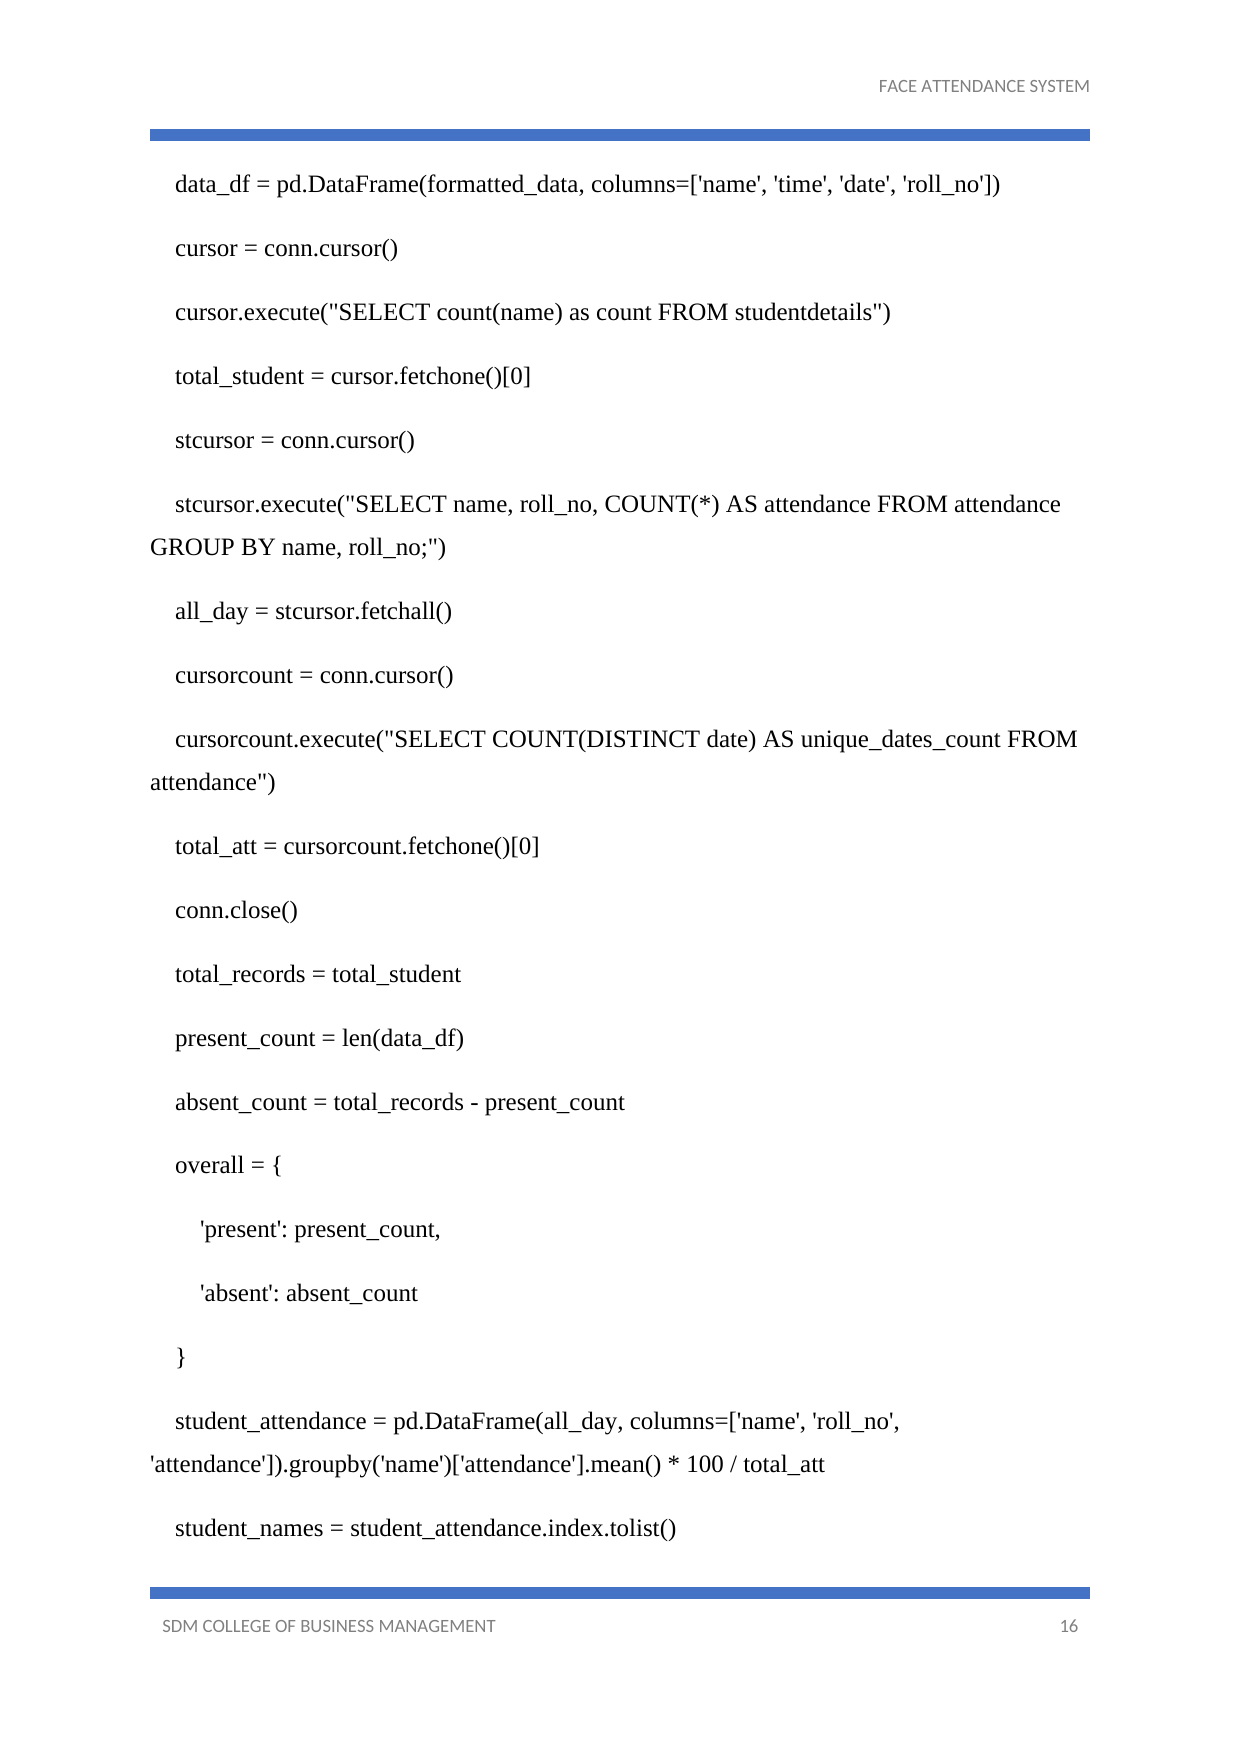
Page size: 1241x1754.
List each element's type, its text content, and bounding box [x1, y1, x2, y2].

text cursorcount = conn.cursor() [150, 660, 1090, 688]
text } [150, 1342, 1090, 1371]
text 'absent': absent_count [150, 1278, 1090, 1307]
text student_attendance = pd.DataFrame(all_day, columns=['name', 'roll_no', 'attendance']).groupby('name')['attendance'].mean() * 100 / total_att [150, 1406, 1090, 1478]
text total_student = cursor.fetchone()[0] [150, 361, 1090, 389]
text total_records = total_student [150, 959, 1090, 987]
text cursor = conn.cursor() [150, 233, 1090, 262]
text stcursor.execute("SELECT name, roll_no, COUNT(*) AS attendance FROM attendance GROUP BY name, roll_no;") [150, 489, 1090, 561]
text present_count = len(data_df) [150, 1023, 1090, 1051]
text overall = { [150, 1151, 1090, 1179]
text all_day = stcursor.fetchall() [150, 596, 1090, 624]
text stcursor = conn.cursor() [150, 425, 1090, 453]
text 'present': present_count, [150, 1214, 1090, 1243]
text student_names = student_attendance.index.tolist() [150, 1513, 1090, 1542]
text conn.close() [150, 895, 1090, 923]
text absent_count = total_records - present_count [150, 1087, 1090, 1115]
text data_df = pd.DataFrame(formatted_data, columns=['name', 'time', 'date', 'roll_no']) [150, 169, 1090, 198]
text cursor.execute("SELECT count(name) as count FROM studentdetails") [150, 297, 1090, 326]
text total_att = cursorcount.fetchone()[0] [150, 831, 1090, 859]
text cursorcount.execute("SELECT COUNT(DISTINCT date) AS unique_dates_count FROM attendance") [150, 724, 1090, 796]
